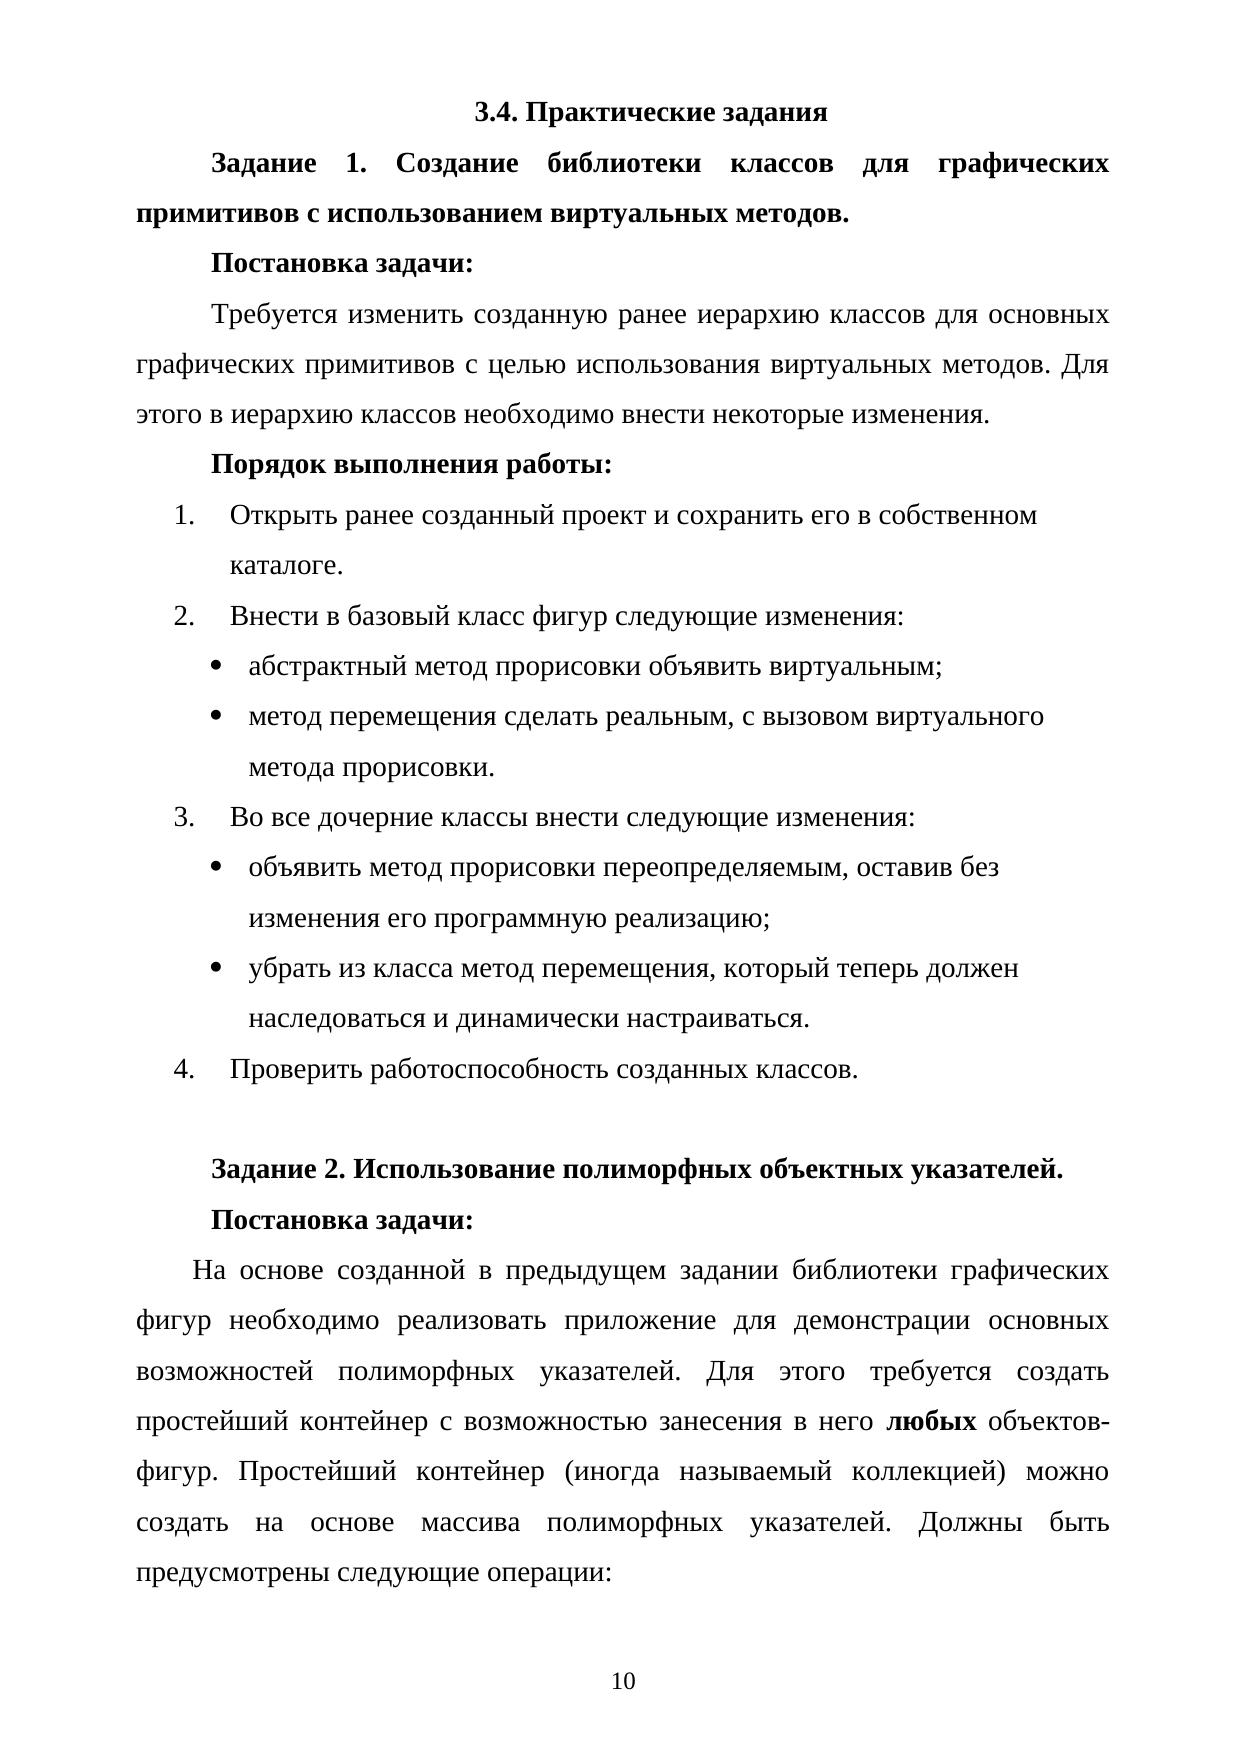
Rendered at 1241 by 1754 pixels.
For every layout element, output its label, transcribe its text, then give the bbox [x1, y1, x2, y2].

list Внести в базовый класс фигур следующие изменения: [173, 598, 1110, 631]
text На основе созданной в предыдущем задании библиотеки графических фигур необходимо реализовать приложение для демонстрации основных возможностей полиморфных указателей. Для этого требуется создать простейший контейнер с возможностью занесения в него любых объектов-фигур. Простейший контейнер (иногда называемый коллекцией) можно создать на основе массива полиморфных указателей. Должны быть предусмотрены следующие операции: [136, 1252, 1110, 1587]
list объявить метод прорисовки переопределяемым, оставив без изменения его программную реализацию; [211, 849, 1110, 933]
list убрать из класса метод перемещения, который теперь должен наследоваться и динамически настраиваться. [211, 950, 1110, 1034]
list Во все дочерние классы внести следующие изменения: [173, 799, 1110, 833]
text Требуется изменить созданную ранее иерархию классов для основных графических примитивов с целью использования виртуальных методов. Для этого в иерархию классов необходимо внести некоторые изменения. [136, 296, 1110, 430]
text Постановка задачи: [136, 245, 1110, 279]
list абстрактный метод прорисовки объявить виртуальным; [211, 648, 1110, 682]
text Порядок выполнения работы: [136, 447, 1110, 480]
text Постановка задачи: [136, 1202, 1110, 1235]
list метод перемещения сделать реальным, с вызовом виртуального метода прорисовки. [211, 698, 1110, 782]
title Задание 1. Создание библиотеки классов для графических примитивов с использованием виртуальных методов. [136, 145, 1110, 229]
text 3.4. Практические задания [136, 94, 1110, 128]
list Проверить работоспособность созданных классов. [173, 1051, 1110, 1084]
title Задание 2. Использование полиморфных объектных указателей. [136, 1151, 1110, 1185]
list Открыть ранее созданный проект и сохранить его в собственном каталоге. [173, 497, 1110, 581]
